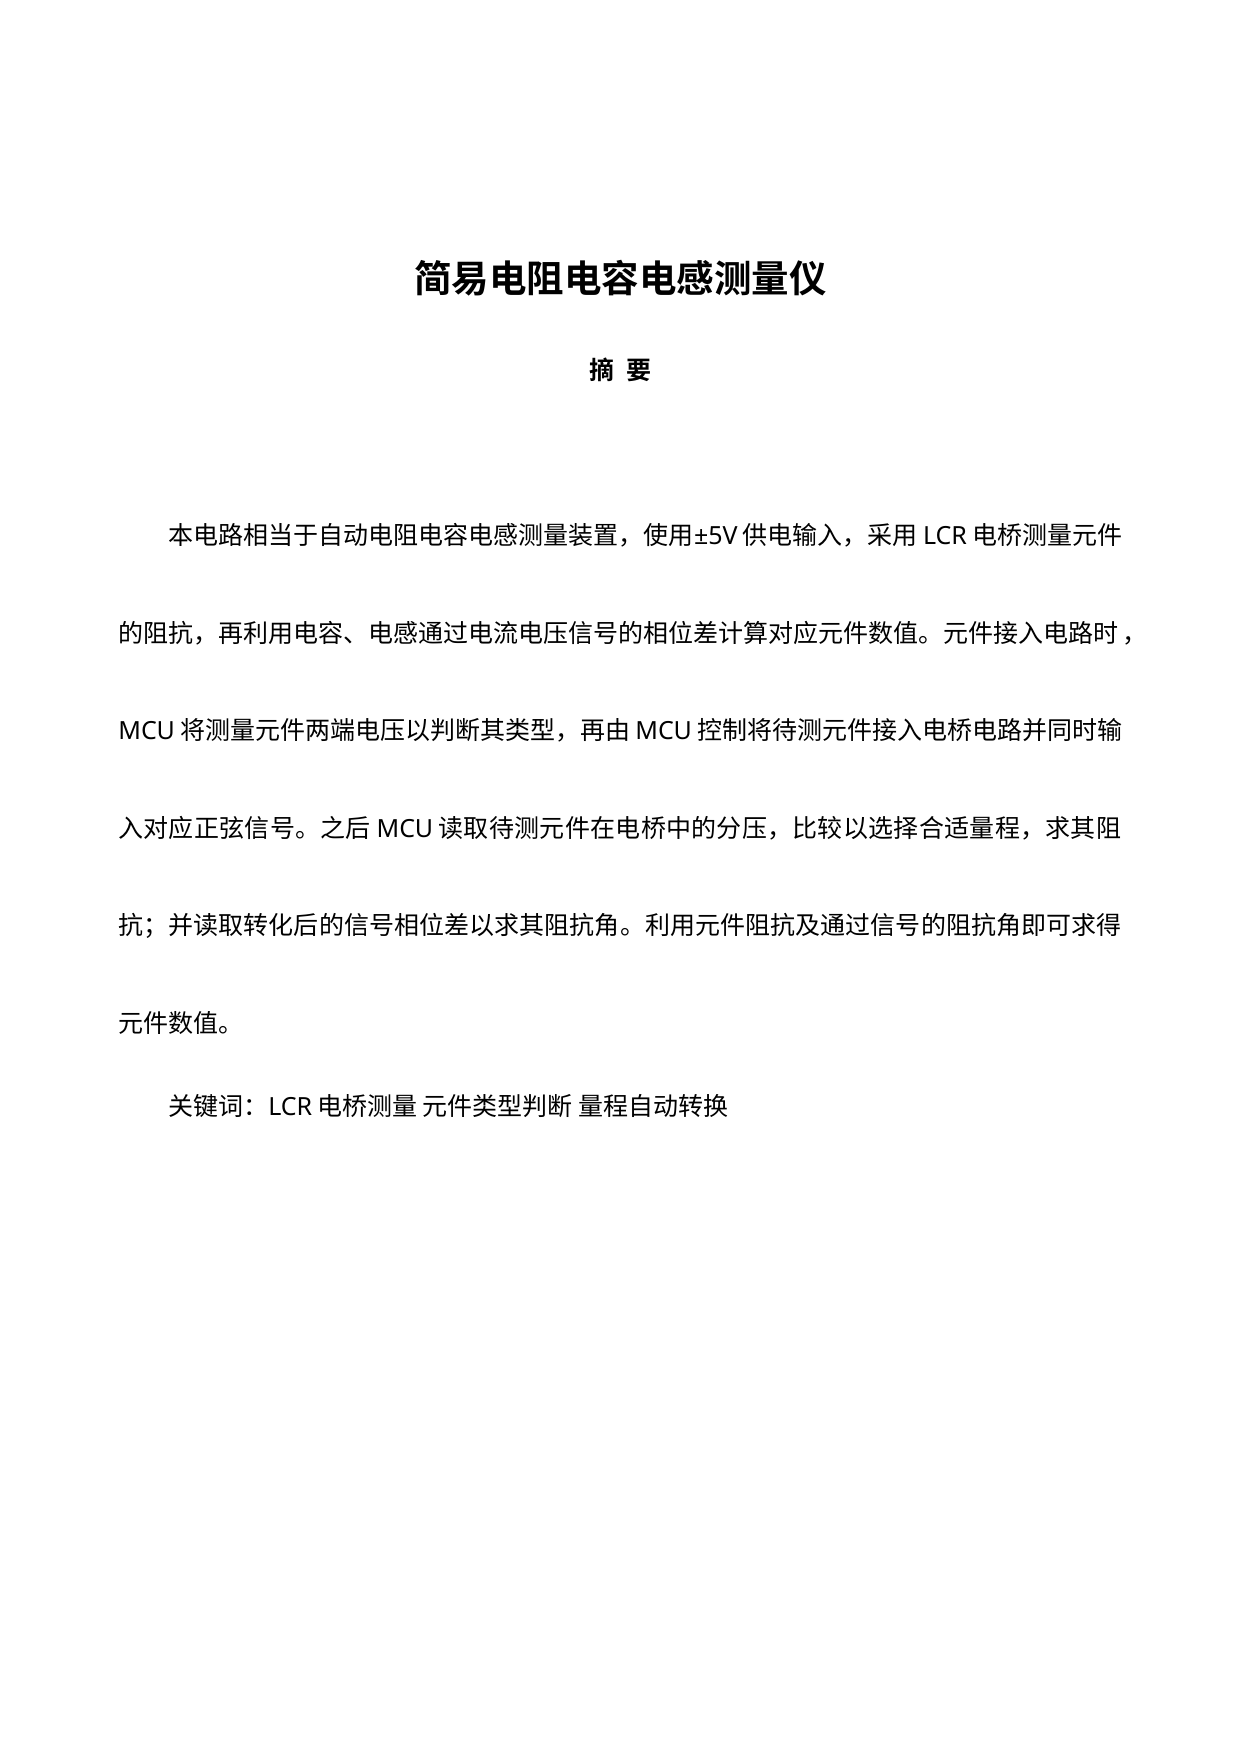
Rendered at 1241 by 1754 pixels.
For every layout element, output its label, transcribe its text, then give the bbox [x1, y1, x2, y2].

text 关键词：LCR电桥测量 元件类型判断 量程自动转换 [118, 1072, 1122, 1137]
text 摘 要 [118, 336, 1122, 401]
text 本电路相当于自动电阻电容电感测量装置，使用±5V供电输入，采用LCR电桥测量元件的阻抗，再利用电容、电感通过电流电压信号的相位差计算对应元件数值。元件接入电路时，MCU将测量元件两端电压以判断其类型，再由MCU控制将待测元件接入电桥电路并同时输入对应正弦信号。之后MCU读取待测元件在电桥中的分压，比较以选择合适量程，求其阻抗；并读取转化后的信号相位差以求其阻抗角。利用元件阻抗及通过信号的阻抗角即可求得元件数值。 [118, 501, 1122, 1054]
text 简易电阻电容电感测量仪 [118, 244, 1122, 309]
